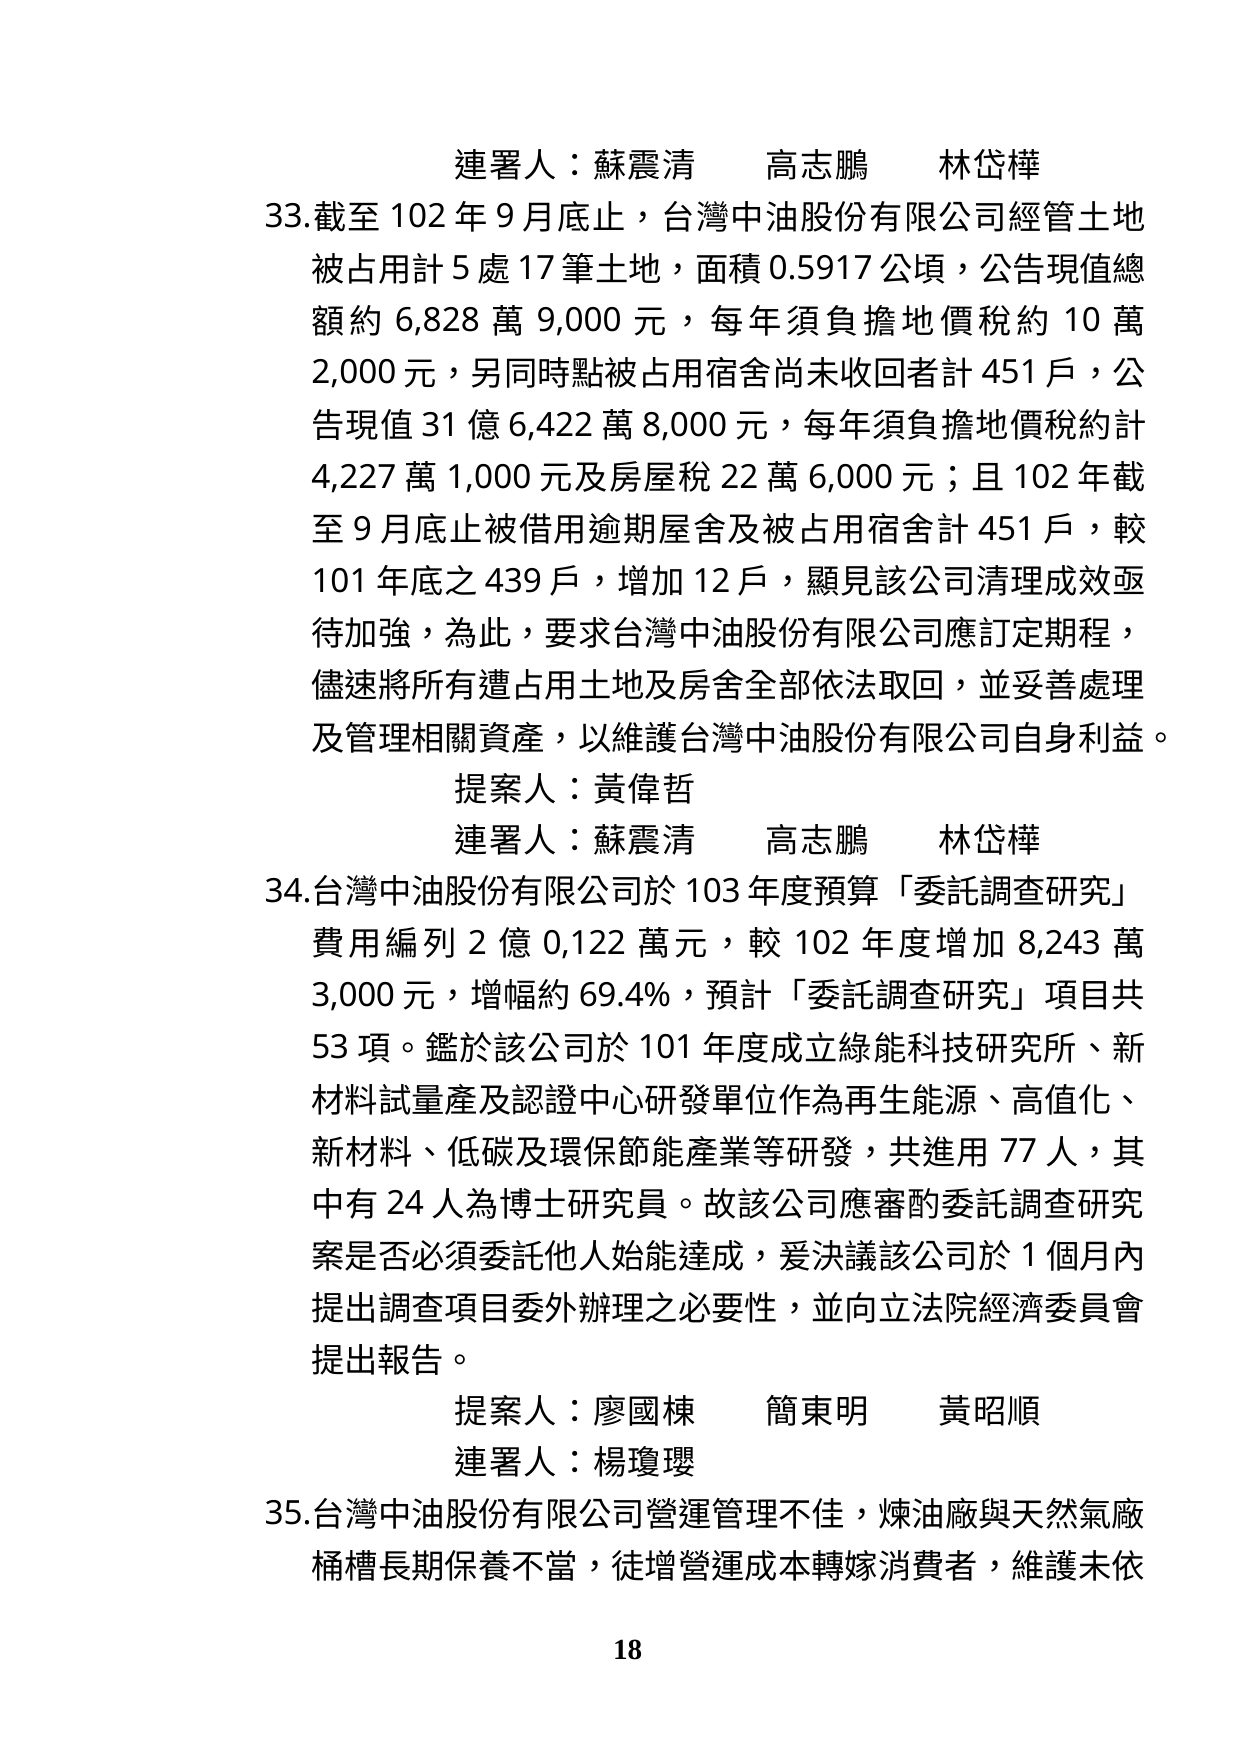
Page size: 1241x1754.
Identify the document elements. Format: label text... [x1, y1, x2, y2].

text 連署人：蘇震清 高志鵬 林岱樺 [437, 812, 1112, 863]
text 連署人：楊瓊瓔 [437, 1435, 1112, 1486]
text 連署人：蘇震清 高志鵬 林岱樺 [437, 138, 1112, 189]
text 34.台灣中油股份有限公司於103年度預算「委託調查研究」費用編列2億0,122萬元，較102年度增加8,243萬3,000元，增幅約69.4%，預計「委託調查研究」項目共53項。鑑於該公司於101年度成立綠能科技研究所、新材料試量產及認證中心研發單位作為再生能源、高值化、新材料、低碳及環保節能產業等研發，共進用77人，其中有24人為博士研究員。故該公司應審酌委託調查研究案是否必須委託他人始能達成，爰決議該公司於1個月內提出調查項目委外辦理之必要性，並向立法院經濟委員會提出報告。 [264, 863, 1146, 1384]
text 提案人：廖國棟 簡東明 黃昭順 [437, 1384, 1112, 1435]
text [264, 1486, 1146, 1590]
text 33.截至102年9月底止，台灣中油股份有限公司經管土地被占用計5處17筆土地，面積0.5917公頃，公告現值總額約6,828萬9,000元，每年須負擔地價稅約10萬2,000元，另同時點被占用宿舍尚未收回者計451戶，公告現值31億6,422萬8,000元，每年須負擔地價稅約計4,227萬1,000元及房屋稅22萬6,000元；且102年截至9月底止被借用逾期屋舍及被占用宿舍計451戶，較101年底之439戶，增加12戶，顯見該公司清理成效亟待加強，為此，要求台灣中油股份有限公司應訂定期程，儘速將所有遭占用土地及房舍全部依法取回，並妥善處理及管理相關資產，以維護台灣中油股份有限公司自身利益。 [264, 189, 1146, 762]
text 提案人：黃偉哲 [437, 762, 1112, 812]
